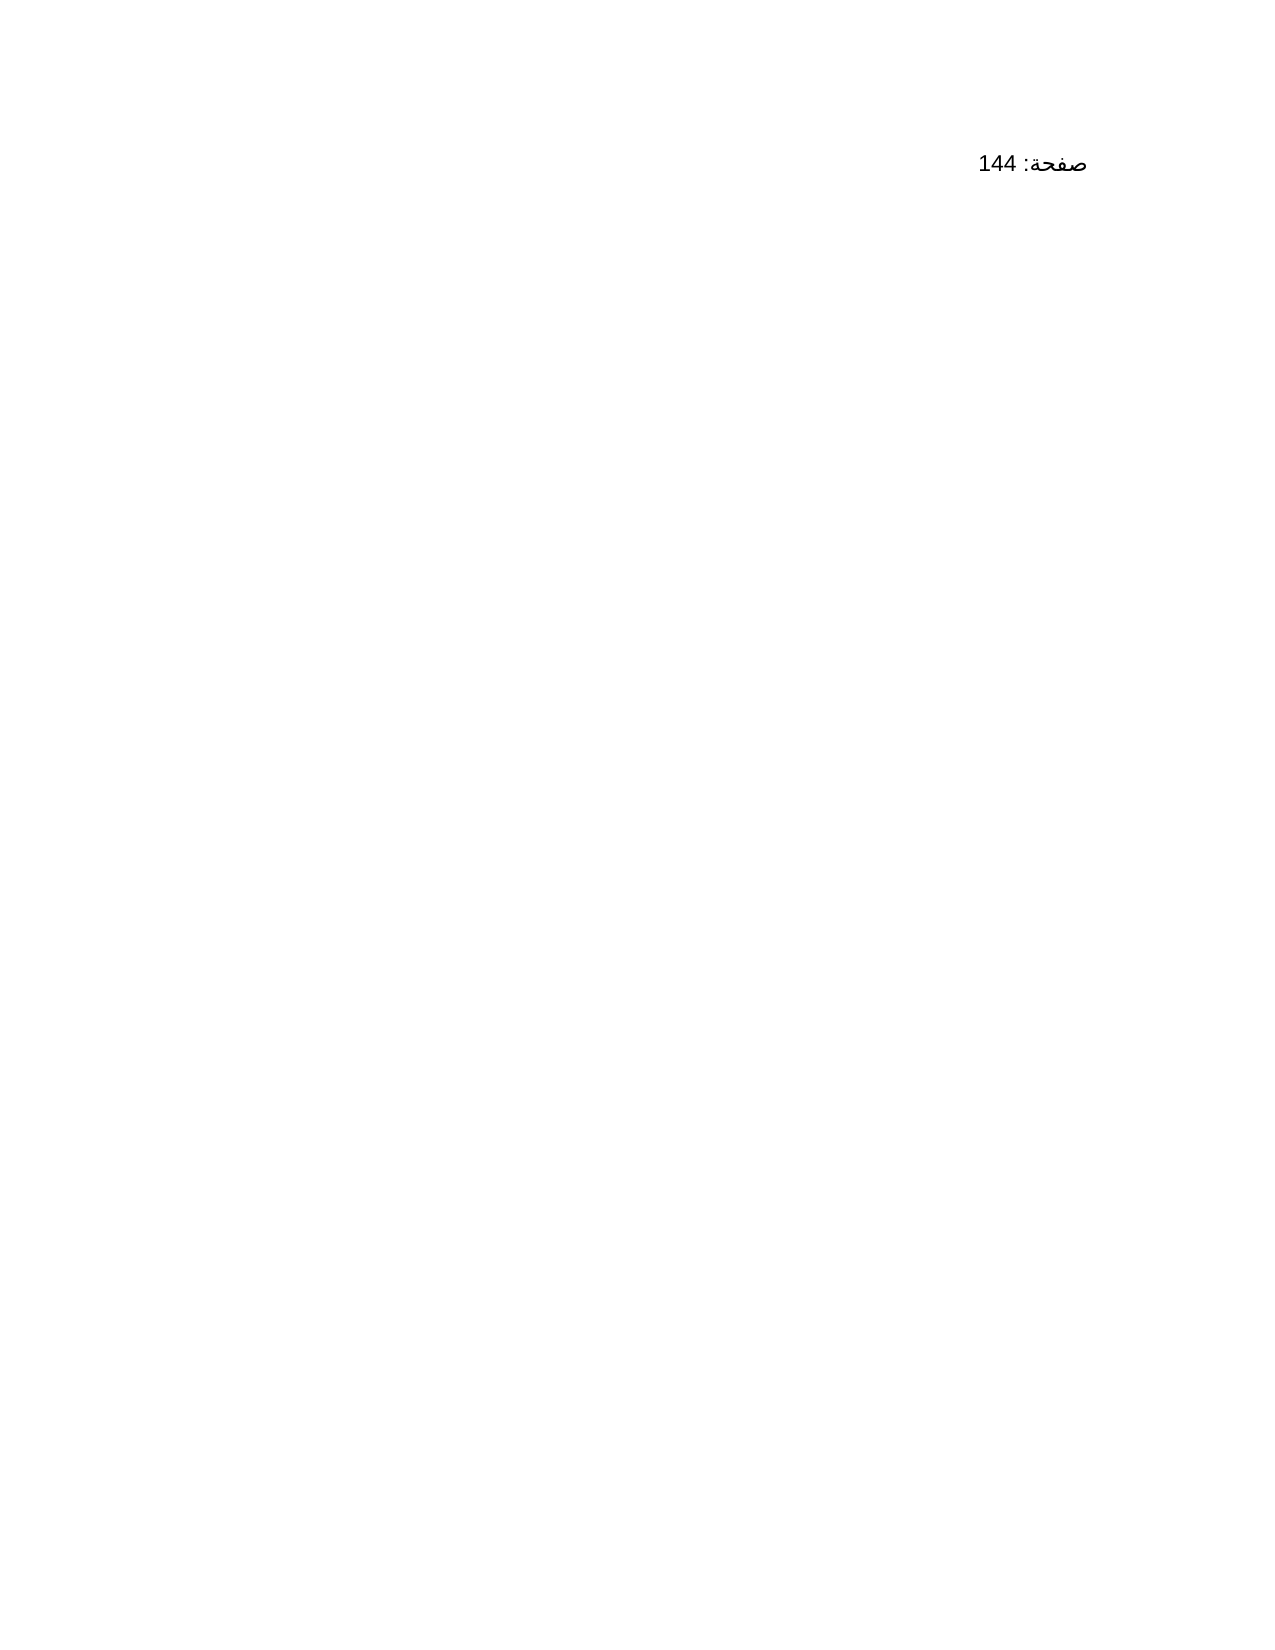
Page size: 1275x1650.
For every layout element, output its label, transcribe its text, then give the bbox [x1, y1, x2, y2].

text صفحة: 144 [187, 150, 1087, 176]
